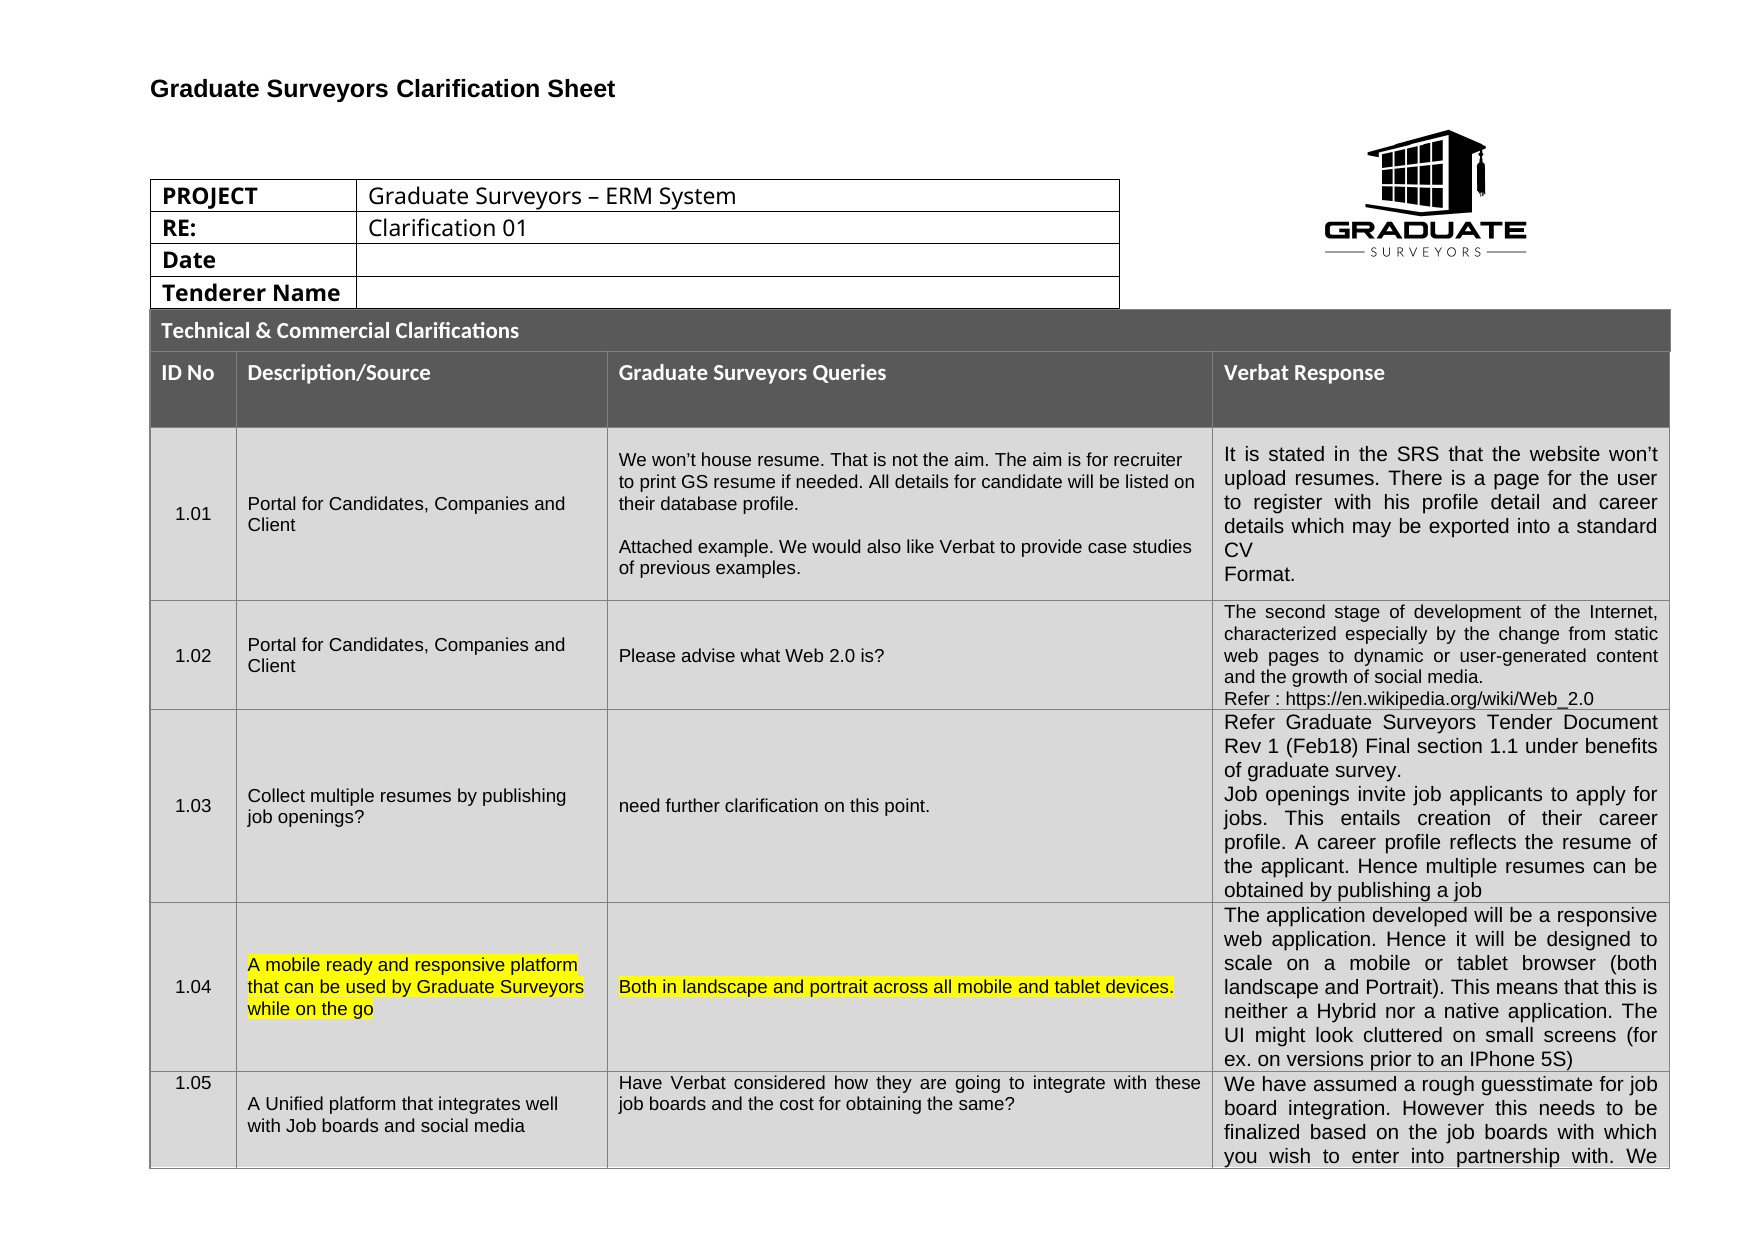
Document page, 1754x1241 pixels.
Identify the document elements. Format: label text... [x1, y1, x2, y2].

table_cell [608, 1072, 1212, 1167]
table_cell The application developed will be a responsive web application. Hence it will be designed to scale on a mobile or tablet browser (both landscape and Portrait). This means that this is neither a Hybrid nor a native application. The UI might look cluttered on small screens (for ex. on versions prior to an IPhone 5S) [1213, 903, 1669, 1071]
table_cell Graduate Surveyors Queries [608, 352, 1212, 427]
table_cell Refer Graduate Surveyors Tender Document Rev 1 (Feb18) Final section 1.1 under benefits of graduate survey. Job openings invite job applicants to apply for jobs. This entails creation of their career profile. A career profile reflects the resume of the applicant. Hence multiple resumes can be obtained by publishing a job [1213, 710, 1669, 902]
table_cell need further clarification on this point. [608, 710, 1212, 902]
table_cell [357, 277, 1119, 308]
table_cell Tenderer Name [151, 277, 356, 308]
table_cell Verbat Response [1213, 352, 1669, 427]
table_cell 1.05 [151, 1072, 236, 1167]
table_cell 1.03 [151, 710, 236, 902]
table_cell Description/Source [237, 352, 607, 427]
table_cell Portal for Candidates, Companies and Client [237, 601, 607, 709]
table_cell Both in landscape and portrait across all mobile and tablet devices. [608, 903, 1212, 1071]
table_cell The second stage of development of the Internet, characterized especially by the change from static web pages to dynamic or user-generated content and the growth of social media. Refer : https://en.wikipedia.org/wiki/Web_2.0 [1213, 601, 1669, 709]
table_cell Please advise what Web 2.0 is? [608, 601, 1212, 709]
table_cell A mobile ready and responsive platform that can be used by Graduate Surveyors while on the go [237, 903, 607, 1071]
table_cell ID No [151, 352, 236, 427]
table_cell 1.04 [151, 903, 236, 1071]
table_cell 1.02 [151, 601, 236, 709]
table_header PROJECT [151, 180, 356, 211]
table_cell Collect multiple resumes by publishing job openings? [237, 710, 607, 902]
table_header Technical & Commercial Clarifications [151, 310, 1670, 351]
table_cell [237, 1072, 607, 1167]
table_cell We won’t house resume. That is not the aim. The aim is for recruiter to print GS resume if needed. All details for candidate will be listed on their database profile. Attached example. We would also like Verbat to provide case studies of previous examples. [608, 428, 1212, 600]
table_cell It is stated in the SRS that the website won’t upload resumes. There is a page for the user to register with his profile detail and career details which may be exported into a standard CV Format. [1213, 428, 1669, 600]
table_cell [1213, 1072, 1669, 1167]
table_header Graduate Surveyors – ERM System [357, 180, 1119, 211]
table_cell 1.01 [151, 428, 236, 600]
table_cell Portal for Candidates, Companies and Client [237, 428, 607, 600]
table_cell Date [151, 244, 356, 276]
table_cell [357, 244, 1119, 276]
table_cell RE: [151, 212, 356, 243]
table_cell Clarification 01 [357, 212, 1119, 243]
